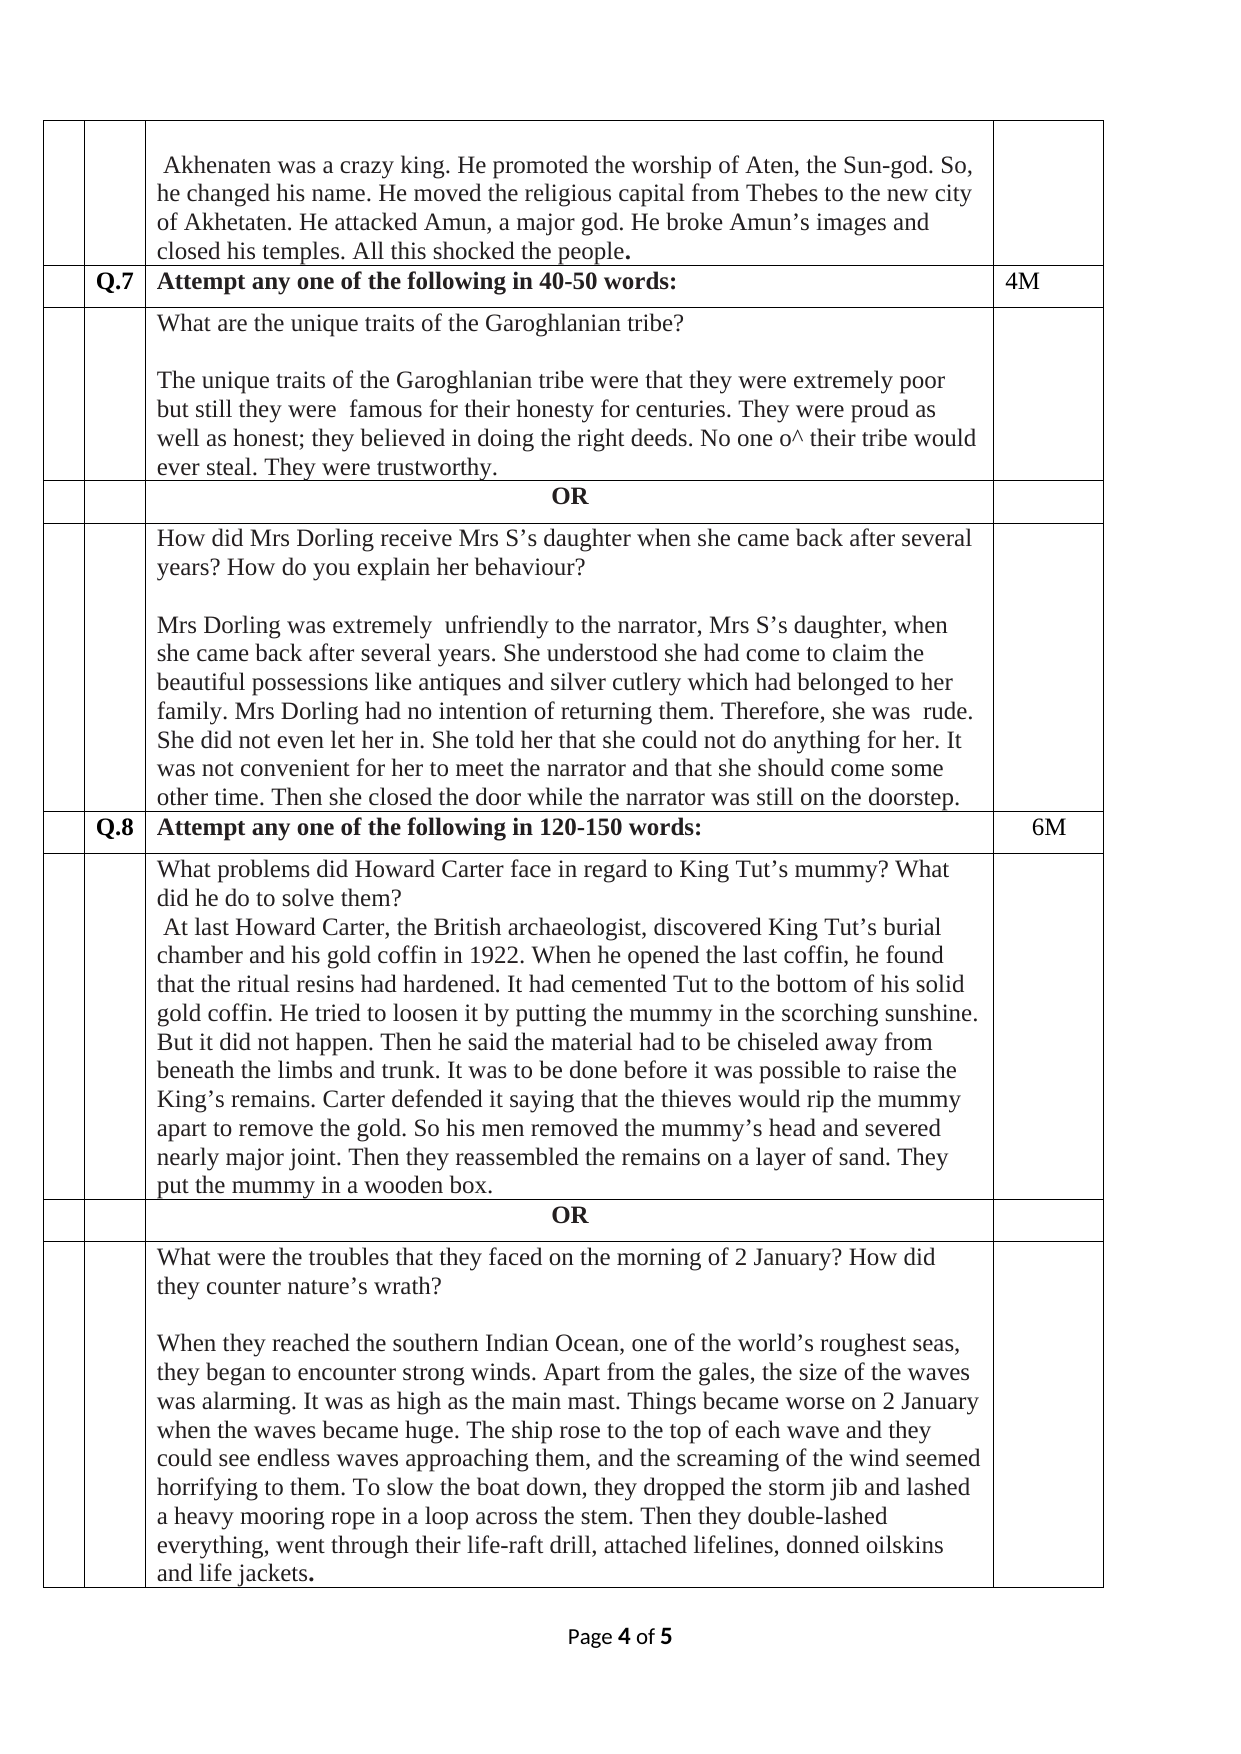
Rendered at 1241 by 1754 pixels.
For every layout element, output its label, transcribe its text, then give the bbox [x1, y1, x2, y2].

table_cell [85, 1242, 145, 1587]
table_cell What problems did Howard Carter face in regard to King Tut’s mummy? What did he do to solve them? At last Howard Carter, the British archaeologist, discovered King Tut’s burial chamber and his gold coffin in 1922. When he opened the last coffin, he found that the ritual resins had hardened. It had cemented Tut to the bottom of his solid gold coffin. He tried to loosen it by putting the mummy in the scorching sunshine. But it did not happen. Then he said the material had to be chiseled away from beneath the limbs and trunk. It was to be done before it was possible to raise the King’s remains. Carter defended it saying that the thieves would rip the mummy apart to remove the gold. So his men removed the mummy’s head and severed nearly major joint. Then they reassembled the remains on a layer of sand. They put the mummy in a wooden box. [146, 854, 993, 1199]
table_cell [44, 121, 84, 265]
table_cell [44, 854, 84, 1199]
table_cell OR [146, 481, 993, 522]
table_cell [994, 854, 1103, 1199]
table_cell [994, 121, 1103, 265]
table_cell [85, 854, 145, 1199]
table_cell 4M [994, 266, 1103, 307]
table_cell Q.8 [85, 812, 145, 853]
table_cell [994, 524, 1103, 811]
table_cell What are the unique traits of the Garoghlanian tribe? The unique traits of the Garoghlanian tribe were that they were extremely poor but still they were famous for their honesty for centuries. They were proud as well as honest; they believed in doing the right deeds. No one o^ their tribe would ever steal. They were trustworthy. [146, 308, 993, 480]
table_cell [44, 1200, 84, 1241]
table_cell [44, 308, 84, 480]
table_cell [994, 308, 1103, 480]
table_cell Attempt any one of the following in 40-50 words: [146, 266, 993, 307]
table_cell [85, 524, 145, 811]
table_cell [85, 481, 145, 522]
table_cell [44, 524, 84, 811]
table_cell Q.7 [85, 266, 145, 307]
table_cell [994, 1200, 1103, 1241]
table_cell [994, 1242, 1103, 1587]
table_cell 6M [994, 812, 1103, 853]
table_cell [44, 812, 84, 853]
table_cell [44, 1242, 84, 1587]
table_cell OR [146, 1200, 993, 1241]
table_cell [85, 121, 145, 265]
table_cell What were the troubles that they faced on the morning of 2 January? How did they counter nature’s wrath? When they reached the southern Indian Ocean, one of the world’s roughest seas, they began to encounter strong winds. Apart from the gales, the size of the waves was alarming. It was as high as the main mast. Things became worse on 2 January when the waves became huge. The ship rose to the top of each wave and they could see endless waves approaching them, and the screaming of the wind seemed horrifying to them. To slow the boat down, they dropped the storm jib and lashed a heavy mooring rope in a loop across the stem. Then they double-lashed everything, went through their life-raft drill, attached lifelines, donned oilskins and life jackets. [146, 1242, 993, 1587]
table_cell Attempt any one of the following in 120-150 words: [146, 812, 993, 853]
table_cell [44, 266, 84, 307]
table_cell [85, 308, 145, 480]
table_cell [44, 481, 84, 522]
table_cell [85, 1200, 145, 1241]
table_cell [994, 481, 1103, 522]
table_cell How did Mrs Dorling receive Mrs S’s daughter when she came back after several years? How do you explain her behaviour? Mrs Dorling was extremely unfriendly to the narrator, Mrs S’s daughter, when she came back after several years. She understood she had come to claim the beautiful possessions like antiques and silver cutlery which had belonged to her family. Mrs Dorling had no intention of returning them. Therefore, she was rude. She did not even let her in. She told her that she could not do anything for her. It was not convenient for her to meet the narrator and that she should come some other time. Then she closed the door while the narrator was still on the doorstep. [146, 524, 993, 811]
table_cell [146, 121, 993, 265]
